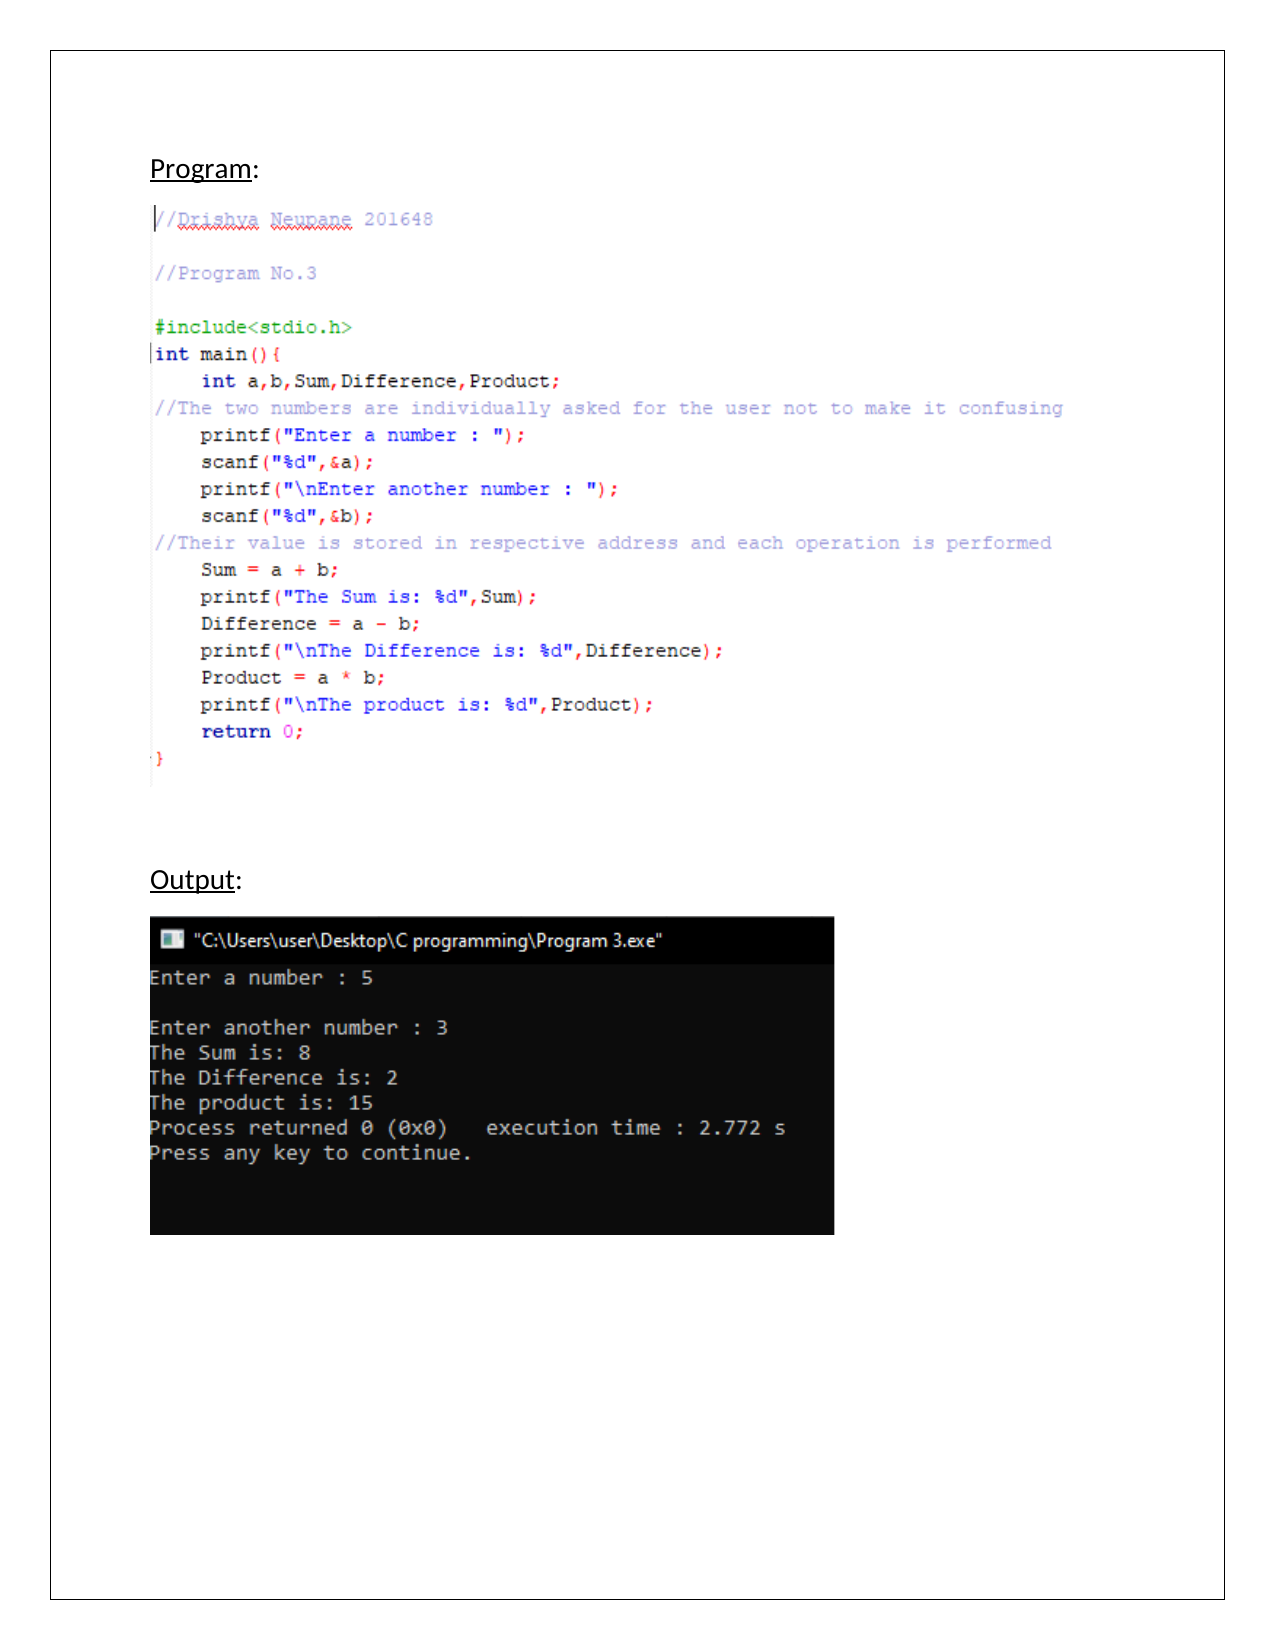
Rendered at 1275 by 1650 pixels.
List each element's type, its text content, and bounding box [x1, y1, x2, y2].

picture [150, 205, 1125, 787]
picture [150, 916, 835, 1235]
text Program: [150, 150, 1125, 186]
text Output: [150, 861, 1125, 897]
